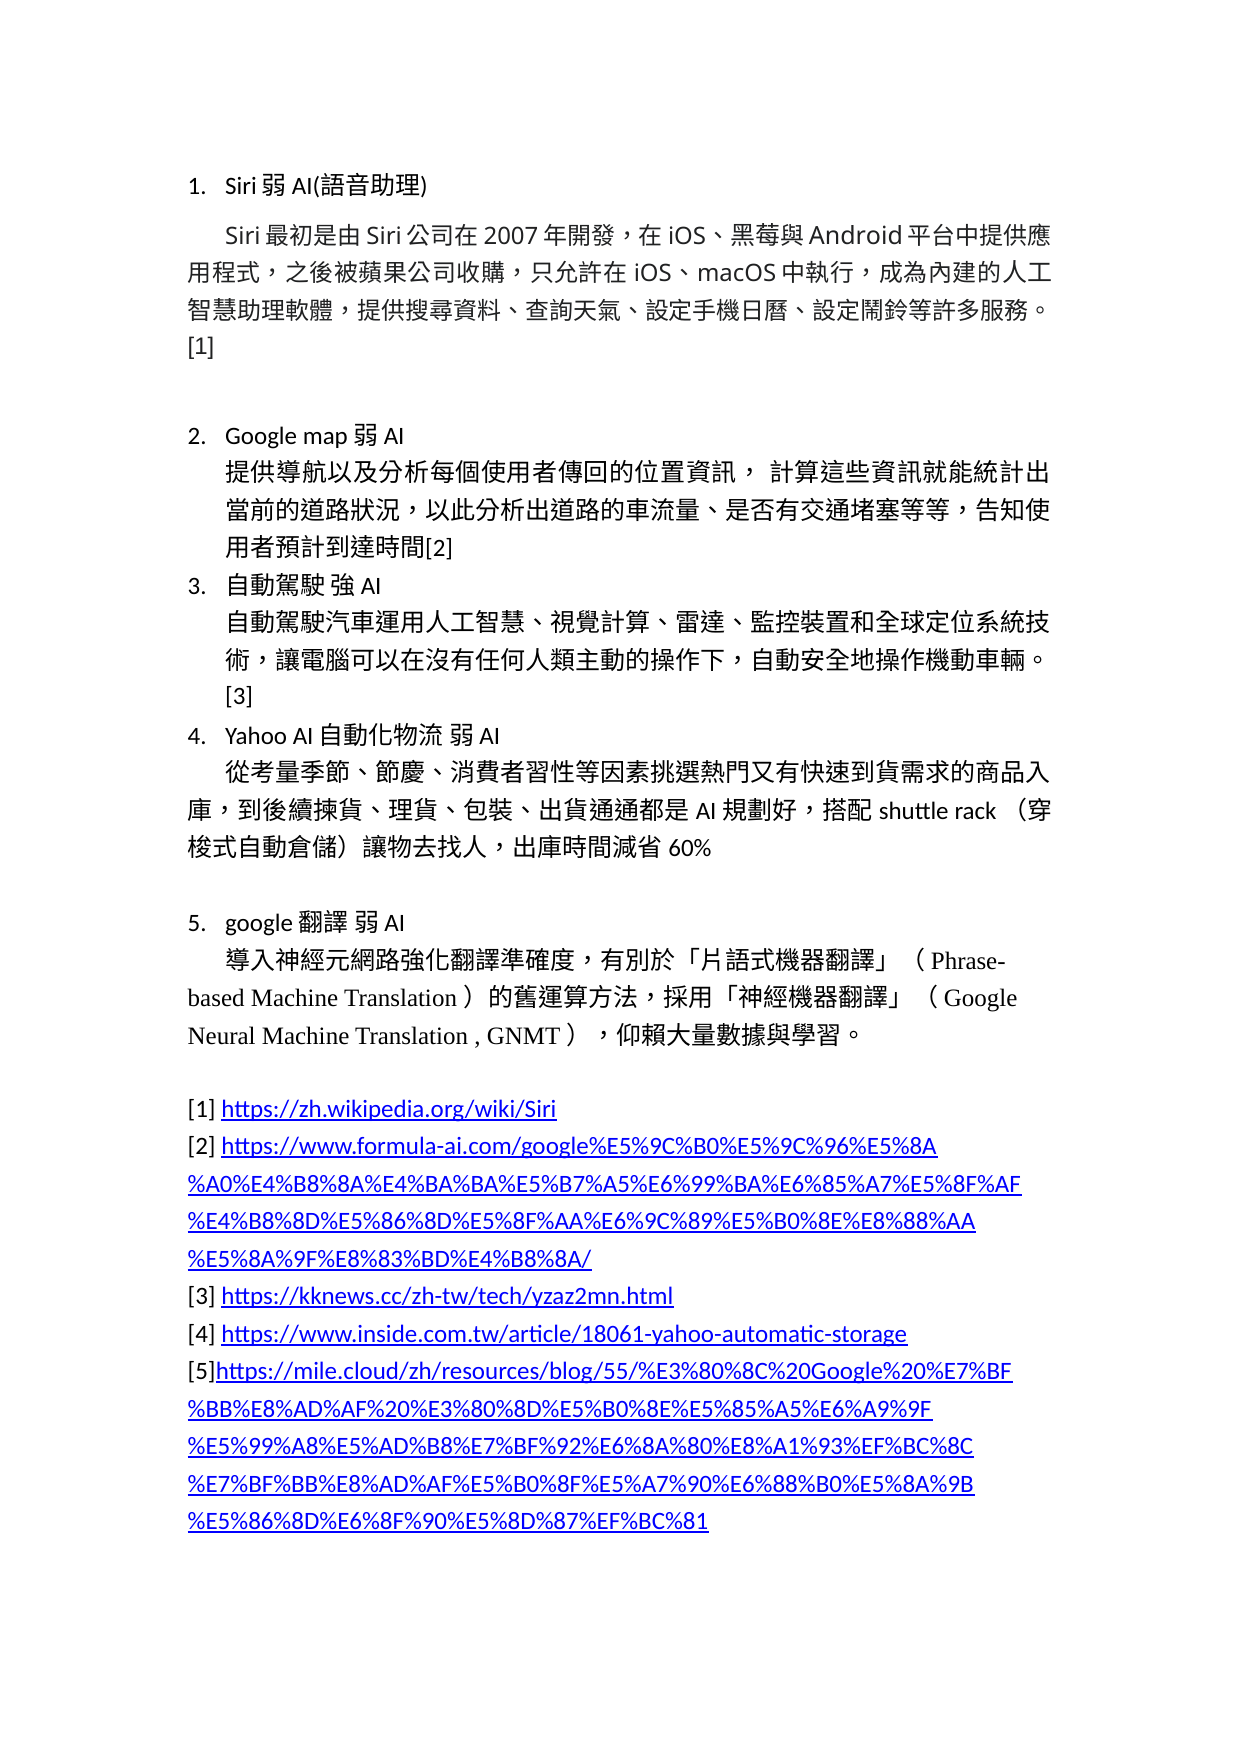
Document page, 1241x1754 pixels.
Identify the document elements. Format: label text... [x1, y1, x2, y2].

list Siri弱AI(語音助理) [187, 164, 1053, 202]
list google 翻譯 弱AI [187, 902, 1053, 939]
text Siri最初是由Siri公司在2007年開發，在iOS、黑莓與Android平台中提供應用程式，之後被蘋果公司收購，只允許在iOS、macOS中執行，成為內建的人工智慧助理軟體，提供搜尋資料、查詢天氣、設定手機日曆、設定鬧鈴等許多服務。[1] [187, 214, 1053, 364]
text [5]https://mile.cloud/zh/resources/blog/55/%E3%80%8C%20Google%20%E7%BF%BB%E8%AD%AF%20%E3%80%8D%E5%B0%8E%E5%85%A5%E6%A9%9F%E5%99%A8%E5%AD%B8%E7%BF%92%E6%8A%80%E8%A1%93%EF%BC%8C%E7%BF%BB%E8%AD%AF%E5%B0%8F%E5%A7%90%E6%88%B0%E5%8A%9B%E5%86%8D%E6%8F%90%E5%8D%87%EF%BC%81 [187, 1352, 1053, 1539]
list 自動駕駛汽車運用人工智慧、視覺計算、雷達、監控裝置和全球定位系統技術，讓電腦可以在沒有任何人類主動的操作下，自動安全地操作機動車輛。[3] [225, 602, 1053, 714]
list Google map 弱AI [187, 414, 1053, 452]
text 從考量季節、節慶、消費者習性等因素挑選熱門又有快速到貨需求的商品入庫，到後續揀貨、理貨、包裝、出貨通通都是 AI 規劃好，搭配 shuttle rack （穿梭式自動倉儲）讓物去找人，出庫時間減省 60% [187, 752, 1053, 864]
text [2] https://www.formula-ai.com/google%E5%9C%B0%E5%9C%96%E5%8A%A0%E4%B8%8A%E4%BA%BA%E5%B7%A5%E6%99%BA%E6%85%A7%E5%8F%AF%E4%B8%8D%E5%86%8D%E5%8F%AA%E6%9C%89%E5%B0%8E%E8%88%AA%E5%8A%9F%E8%83%BD%E4%B8%8A/ [187, 1127, 1053, 1277]
text [1] https://zh.wikipedia.org/wiki/Siri [187, 1089, 1053, 1127]
list Yahoo AI自動化物流 弱AI [187, 714, 1053, 752]
list 提供導航以及分析每個使用者傳回的位置資訊， 計算這些資訊就能統計出當前的道路狀況，以此分析出道路的車流量、是否有交通堵塞等等，告知使用者預計到達時間[2] [225, 452, 1053, 564]
text [4] https://www.inside.com.tw/article/18061-yahoo-automatic-storage [187, 1314, 1053, 1352]
text 導入神經元網路強化翻譯準確度，有別於「片語式機器翻譯」（ Phrase-based Machine Translation ）的舊運算方法，採用「神經機器翻譯」（ Google Neural Machine Translation , GNMT ），仰賴大量數據與學習。 [187, 939, 1053, 1052]
list 自動駕駛 強AI [187, 564, 1053, 602]
text [3] https://kknews.cc/zh-tw/tech/yzaz2mn.html [187, 1277, 1053, 1314]
